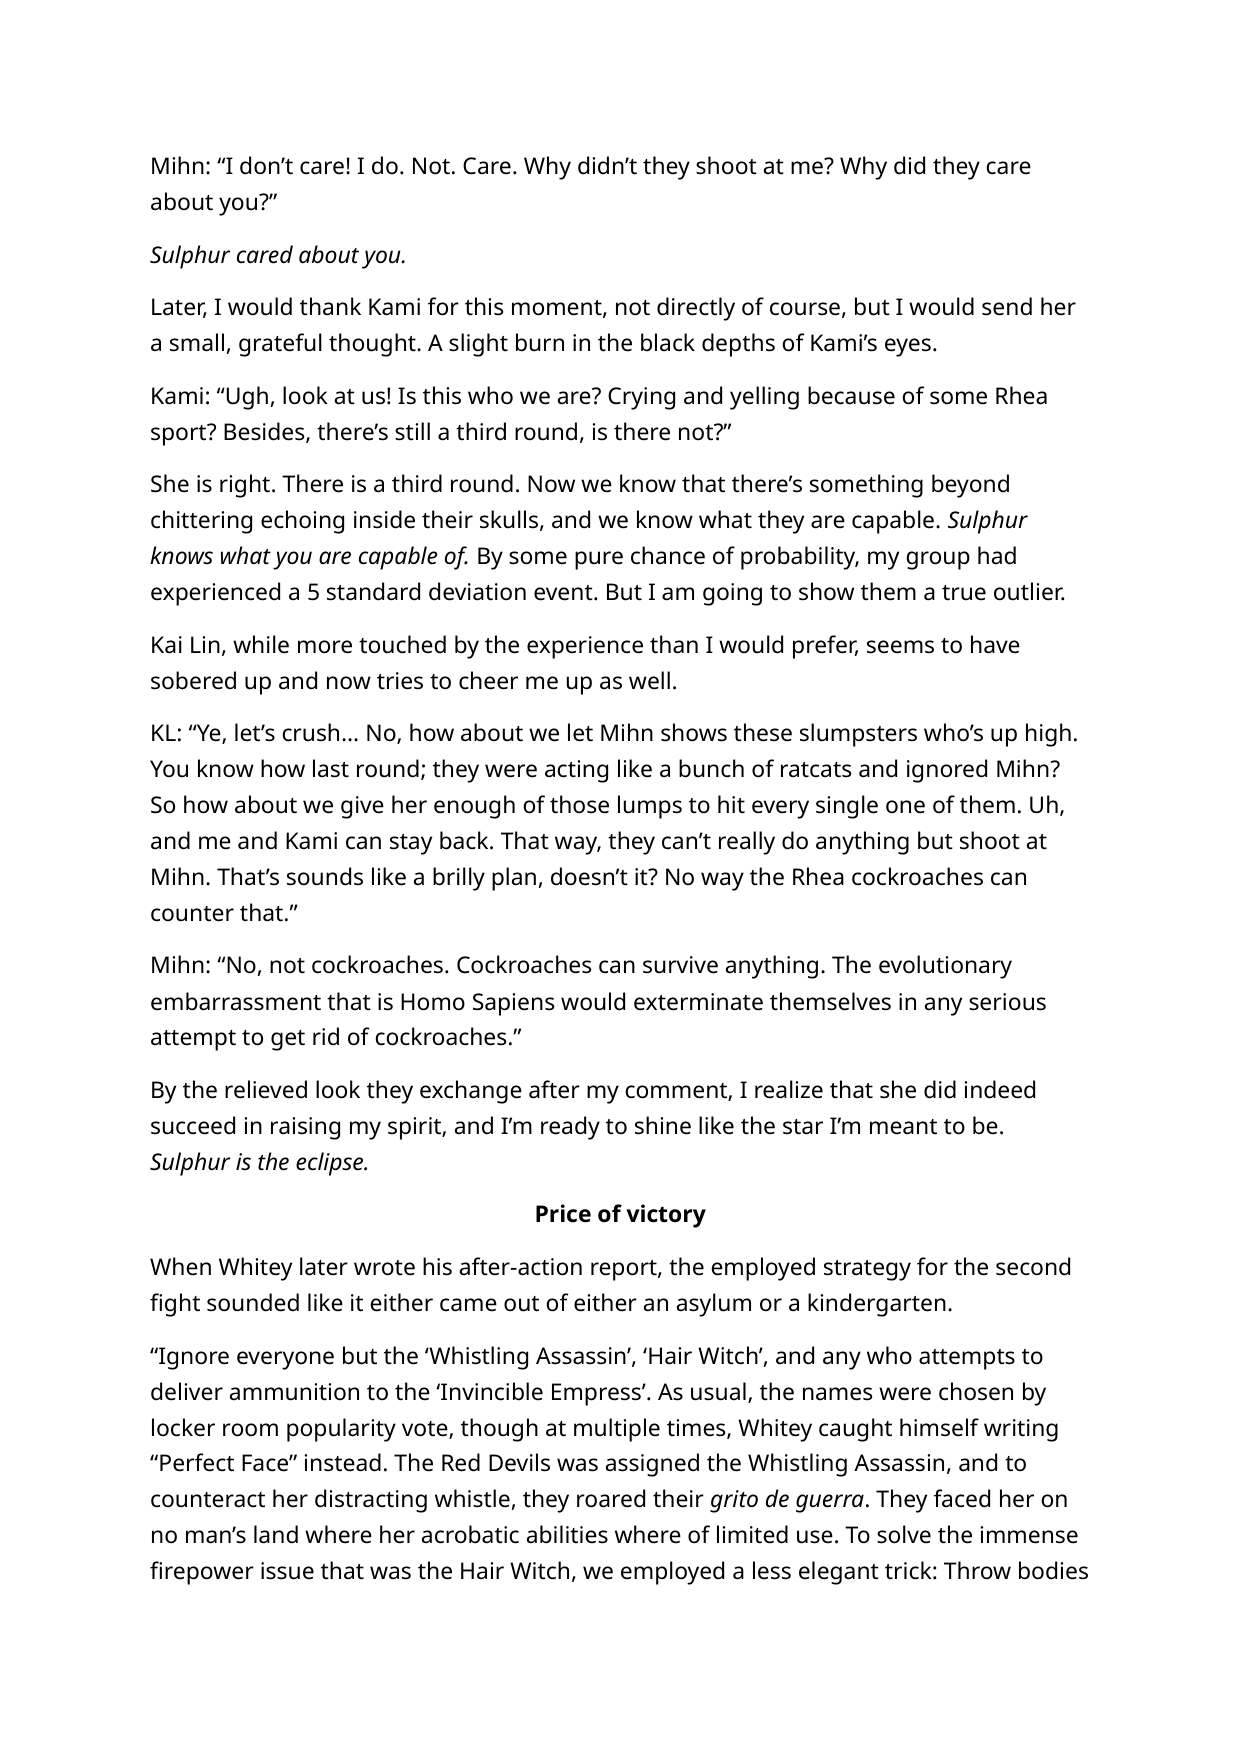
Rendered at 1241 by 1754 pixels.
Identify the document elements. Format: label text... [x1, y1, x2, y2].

text She is right. There is a third round. Now we know that there’s something beyond chittering echoing inside their skulls, and we know what they are capable. Sulphur knows what you are capable of. By some pure chance of probability, my group had experienced a 5 standard deviation event. But I am going to show them a true outlier. [150, 468, 1090, 607]
text Kami: “Ugh, look at us! Is this who we are? Crying and yelling because of some Rhea sport? Besides, there’s still a third round, is there not?” [150, 380, 1090, 447]
text Sulphur cared about you. [150, 238, 1090, 270]
text When Whitey later wrote his after-action report, the employed strategy for the second fight sounded like it either came out of either an asylum or a kindergarten. [150, 1251, 1090, 1318]
text Mihn: “No, not cockroaches. Cockroaches can survive anything. The evolutionary embarrassment that is Homo Sapiens would exterminate themselves in any serious attempt to get rid of cockroaches.” [150, 949, 1090, 1053]
text Mihn: “I don’t care! I do. Not. Care. Why didn’t they shoot at me? Why did they care about you?” [150, 150, 1090, 217]
text KL: “Ye, let’s crush… No, how about we let Mihn shows these slumpsters who’s up high. You know how last round; they were acting like a bunch of ratcats and ignored Mihn? So how about we give her enough of those lumps to hit every single one of them. Uh, and me and Kami can stay back. That way, they can’t really do anything but shoot at Mihn. That’s sounds like a brilly plan, doesn’t it? No way the Rhea cockroaches can counter that.” [150, 717, 1090, 928]
text Price of victory [150, 1198, 1090, 1230]
text Kai Lin, while more touched by the experience than I would prefer, seems to have sobered up and now tries to cheer me up as well. [150, 629, 1090, 696]
text By the relieved look they exchange after my comment, I realize that she did indeed succeed in raising my spirit, and I’m ready to shine like the star I’m meant to be. Sulphur is the eclipse. [150, 1074, 1090, 1177]
text Later, I would thank Kami for this moment, not directly of course, but I would send her a small, grateful thought. A slight burn in the black depths of Kami’s eyes. [150, 291, 1090, 358]
